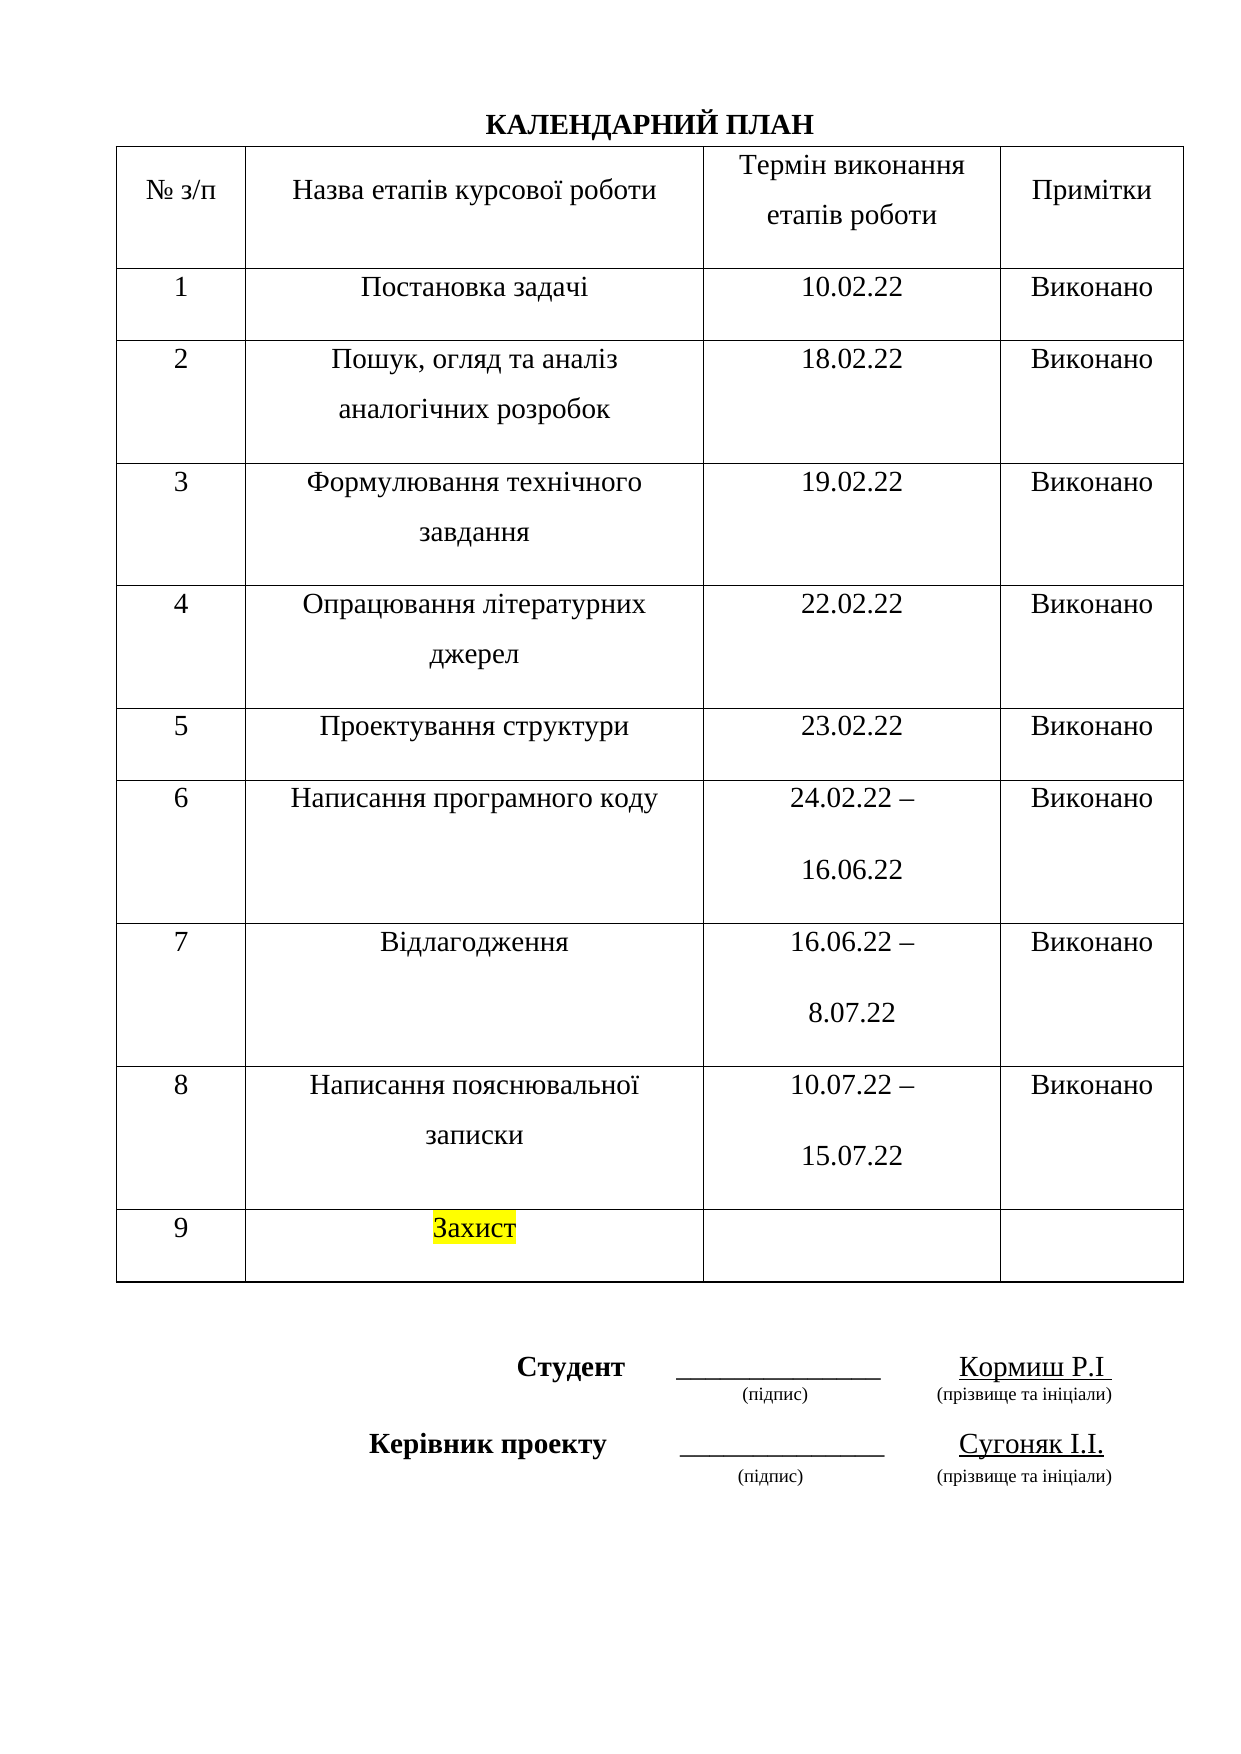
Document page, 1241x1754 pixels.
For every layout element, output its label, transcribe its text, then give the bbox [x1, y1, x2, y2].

table_cell 6 [117, 781, 245, 923]
table_cell 1 [117, 269, 245, 340]
table_cell 19.02.22 [704, 464, 1000, 585]
table_cell [1001, 1210, 1183, 1281]
table_cell Постановка задачі [246, 269, 703, 340]
table_cell 9 [117, 1210, 245, 1281]
table_cell [704, 1210, 1000, 1281]
table_cell 22.02.22 [704, 586, 1000, 707]
table_cell Виконано [1001, 464, 1183, 585]
table_cell 7 [117, 924, 245, 1066]
table_cell Виконано [1001, 586, 1183, 707]
text КАЛЕНДАРНИЙ ПЛАН [148, 107, 1152, 141]
table_cell Написання програмного коду [246, 781, 703, 923]
table_cell 16.06.22 – 8.07.22 [704, 924, 1000, 1066]
table_cell Написання пояснювальної записки [246, 1067, 703, 1209]
table_cell 18.02.22 [704, 341, 1000, 463]
table_header Термін виконання етапів роботи [704, 147, 1000, 268]
table_cell Виконано [1001, 924, 1183, 1066]
text (підпис) (прізвище та ініціали) [266, 1383, 1152, 1404]
text (підпис) (прізвище та ініціали) [266, 1465, 1152, 1486]
table_header Назва етапів курсової роботи [246, 147, 703, 268]
table_cell 4 [117, 586, 245, 707]
table_cell Пошук, огляд та аналіз аналогічних розробок [246, 341, 703, 463]
text Студент ______________ Кормиш Р.І [266, 1349, 1152, 1383]
table_cell Захист [246, 1210, 703, 1281]
text Керівник проекту ______________ Сугоняк І.І. [266, 1426, 1152, 1460]
table_cell 3 [117, 464, 245, 585]
table_cell Опрацювання літературних джерел [246, 586, 703, 707]
table_header Примітки [1001, 147, 1183, 268]
table_cell Виконано [1001, 709, 1183, 779]
table_cell 10.02.22 [704, 269, 1000, 340]
table_header № з/п [117, 147, 245, 268]
table_cell Проектування структури [246, 709, 703, 779]
table_cell 24.02.22 – 16.06.22 [704, 781, 1000, 923]
table_cell Виконано [1001, 341, 1183, 463]
table_cell Виконано [1001, 269, 1183, 340]
table_cell 10.07.22 – 15.07.22 [704, 1067, 1000, 1209]
table_cell Виконано [1001, 781, 1183, 923]
table_cell 8 [117, 1067, 245, 1209]
table_cell Виконано [1001, 1067, 1183, 1209]
table_cell 23.02.22 [704, 709, 1000, 779]
table_cell Відлагодження [246, 924, 703, 1066]
table_cell Формулювання технічного завдання [246, 464, 703, 585]
table_cell 2 [117, 341, 245, 463]
table_cell 5 [117, 709, 245, 779]
